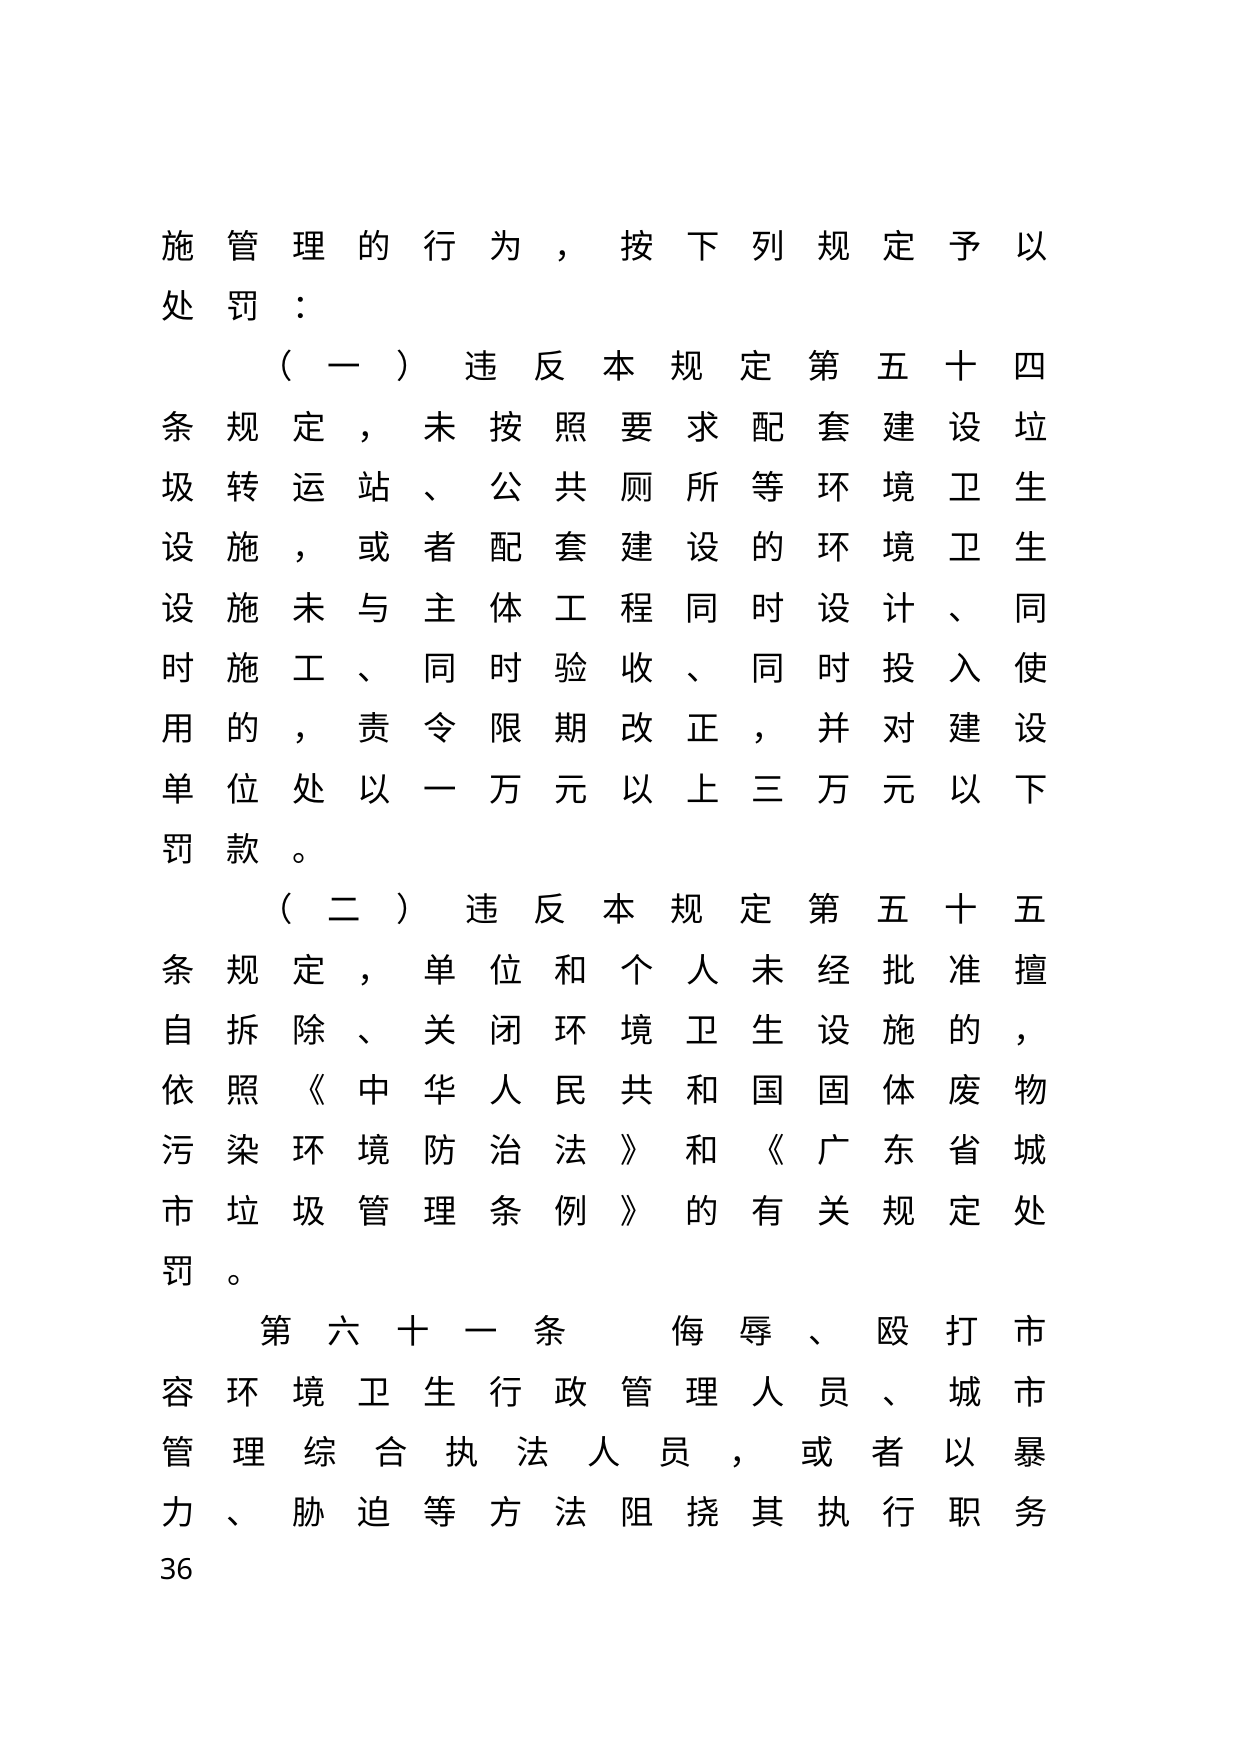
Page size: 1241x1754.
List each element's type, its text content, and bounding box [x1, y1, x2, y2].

text （一）违反本规定第五十四条规定，未按照要求配套建设垃圾转运站、公共厕所等环境卫生设施，或者配套建设的环境卫生设施未与主体工程同时设计、同时施工、同时验收、同时投入使用的，责令限期改正，并对建设单位处以一万元以上三万元以下罚款。 [161, 334, 1079, 877]
text （二）违反本规定第五十五条规定，单位和个人未经批准擅自拆除、关闭环境卫生设施的，依照《中华人民共和国固体废物污染环境防治法》和《广东省城市垃圾管理条例》的有关规定处罚。 [161, 877, 1079, 1299]
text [161, 1299, 1079, 1540]
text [161, 213, 1079, 334]
